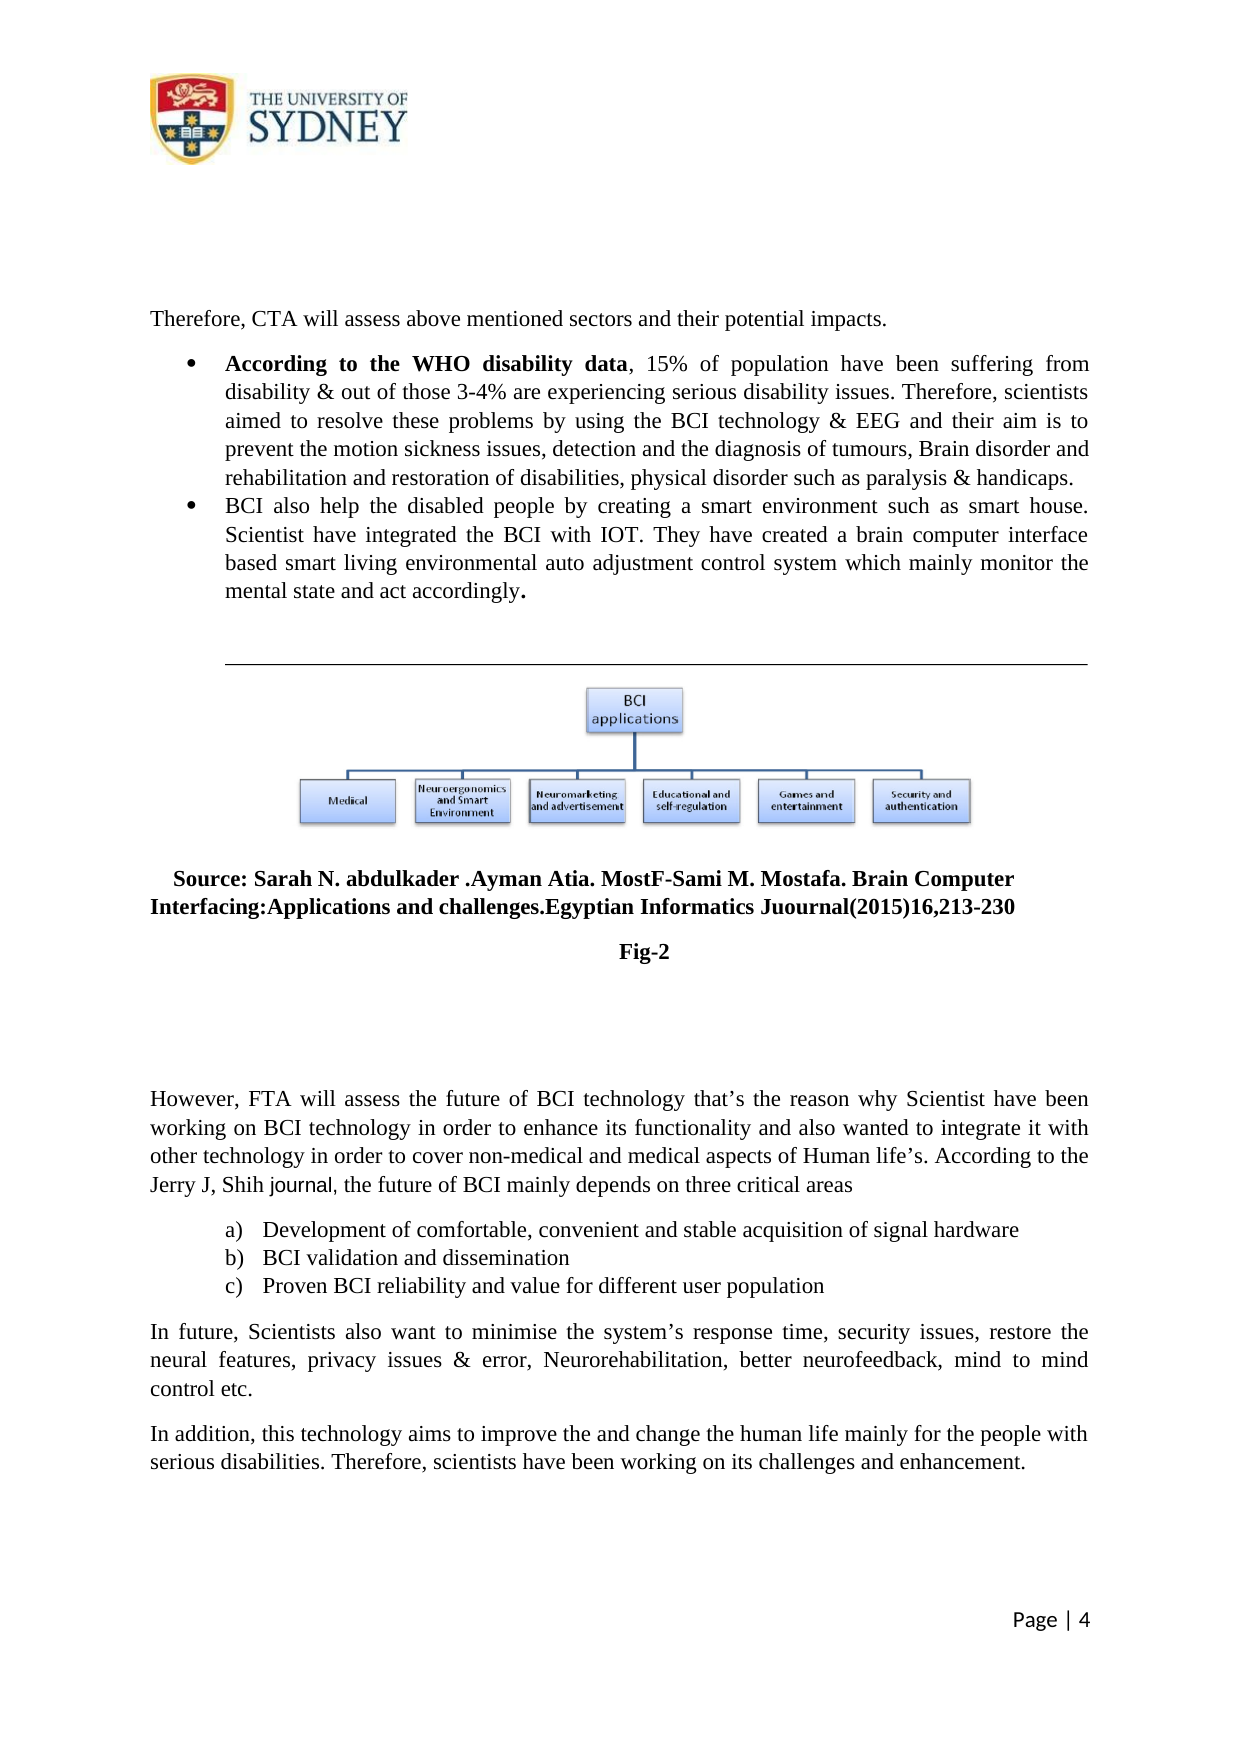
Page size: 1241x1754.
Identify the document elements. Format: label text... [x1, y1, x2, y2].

list According to the WHO disability data, 15% of population have been suffering from disability & out of those 3-4% are experiencing serious disability issues. Therefore, scientists aimed to resolve these problems by using the BCI technology & EEG and their aim is to prevent the motion sickness issues, detection and the diagnosis of tumours, Brain disorder and rehabilitation and restoration of disabilities, physical disorder such as paralysis & handicaps. [187, 350, 1090, 490]
text Therefore, CTA will assess above mentioned sectors and their potential impacts. [150, 305, 1090, 331]
list Proven BCI reliability and value for different user population [225, 1273, 1090, 1299]
list Development of comfortable, convenient and stable acquisition of signal hardware [225, 1216, 1090, 1242]
text However, FTA will assess the future of BCI technology that’s the reason why Scientist have been working on BCI technology in order to enhance its functionality and also wanted to integrate it with other technology in order to cover non-medical and medical aspects of Human life’s. According to the Jerry J, Shih journal, the future of BCI mainly depends on three critical areas [150, 1085, 1090, 1197]
text In future, Scientists also want to minimise the system’s response time, security issues, restore the neural features, privacy issues & error, Neurorehabilitation, better neurofeedback, mind to mind control etc. [150, 1318, 1090, 1401]
text Source: Sarah N. abdulkader .Ayman Atia. MostF-Sami M. Mostafa. Brain Computer Interfacing:Applications and challenges.Egyptian Informatics Juournal(2015)16,213-230 [150, 865, 1090, 919]
picture [225, 664, 1088, 846]
picture [150, 73, 408, 165]
text Fig-2 [150, 938, 1090, 964]
list BCI validation and dissemination [225, 1244, 1090, 1271]
text In addition, this technology aims to improve the and change the human life mainly for the people with serious disabilities. Therefore, scientists have been working on its challenges and enhancement. [150, 1420, 1090, 1474]
list BCI also help the disabled people by creating a smart environment such as smart house. Scientist have integrated the BCI with IOT. They have created a brain computer interface based smart living environmental auto adjustment control system which mainly monitor the mental state and act accordingly. [187, 492, 1090, 604]
